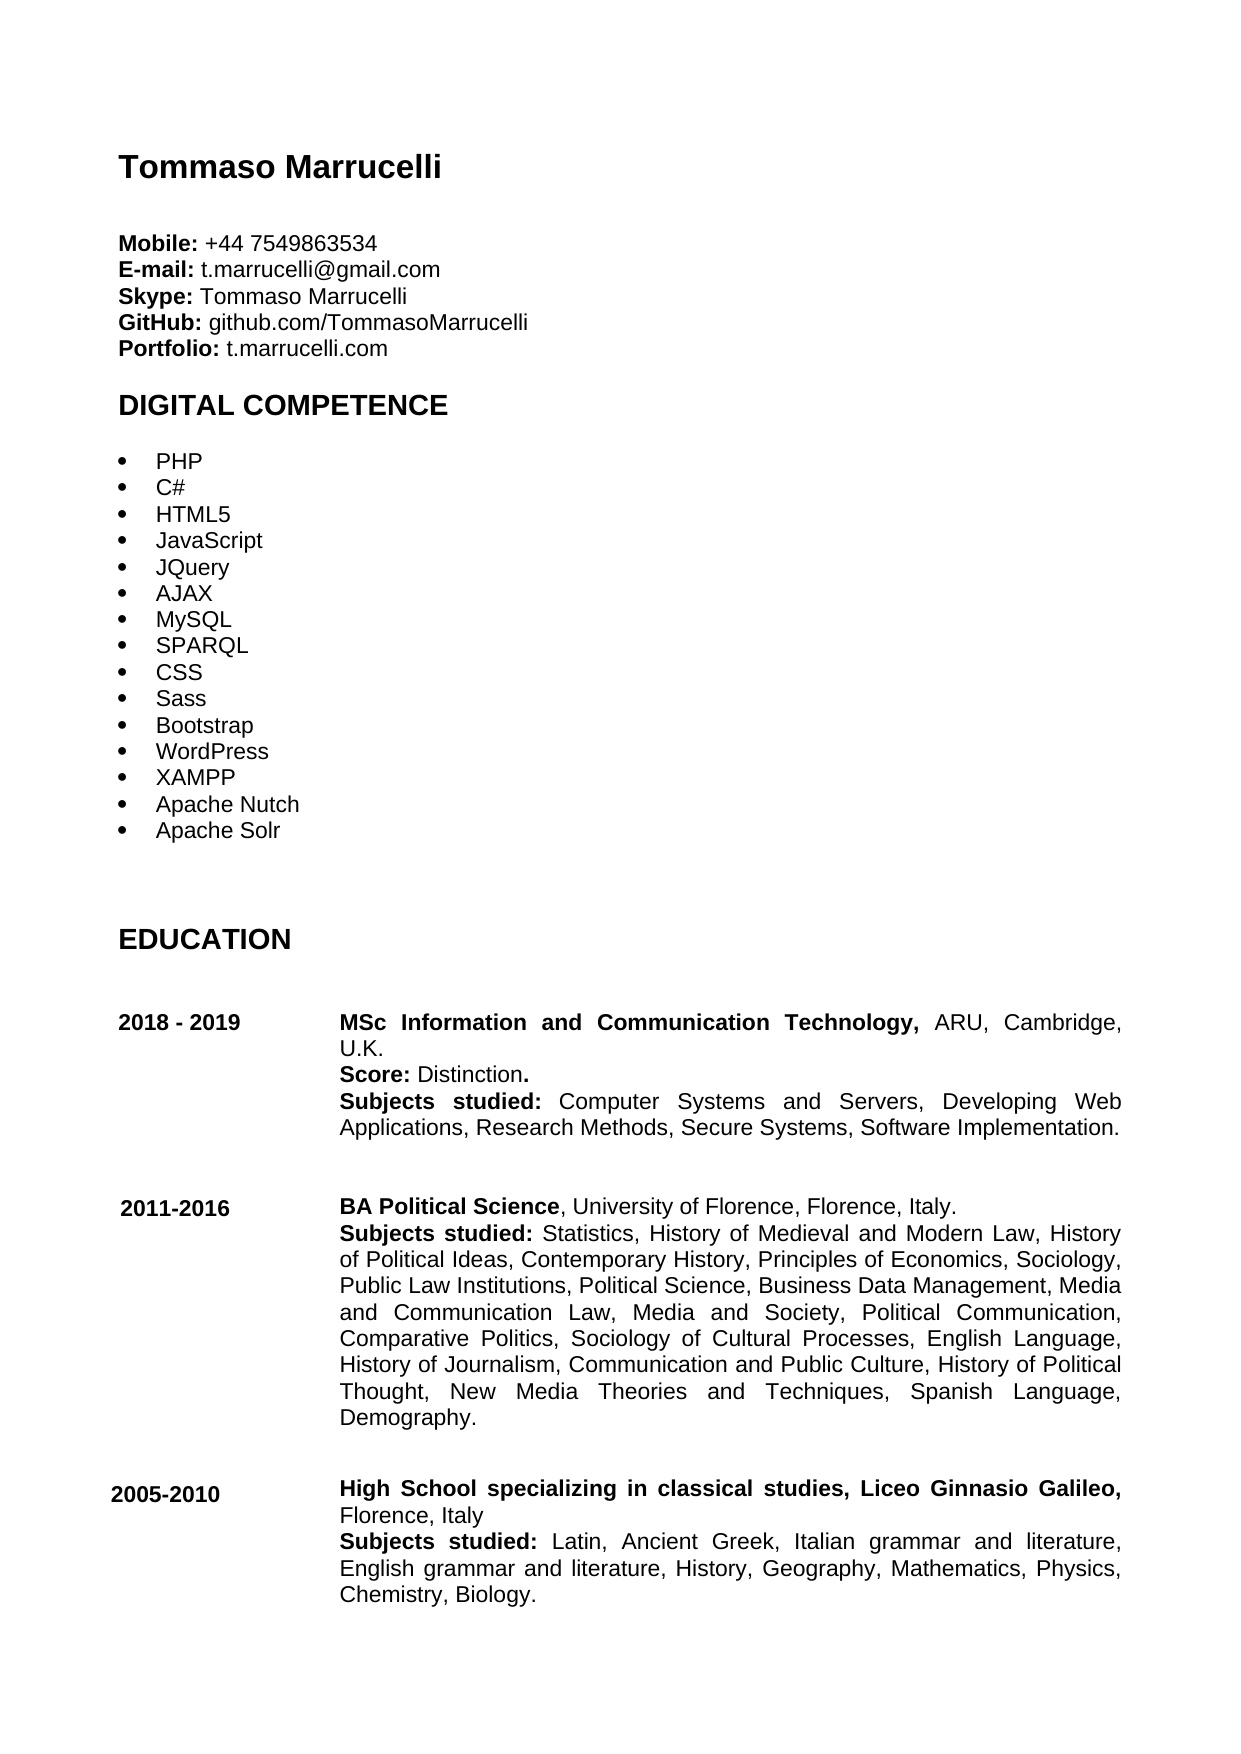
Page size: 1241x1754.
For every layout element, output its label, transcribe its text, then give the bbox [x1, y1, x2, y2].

list SPARQL [118, 632, 1122, 659]
list HTML5 [118, 501, 1122, 527]
text Portfolio: t.marrucelli.com [118, 335, 1122, 362]
list PHP [118, 448, 1122, 474]
text Subjects studied: Latin, Ancient Greek, Italian grammar and literature, English grammar and literature, History, Geography, Mathematics, Physics, Chemistry, Biology. [339, 1528, 1122, 1607]
text Tommaso Marrucelli [118, 148, 1122, 186]
list Sass [118, 685, 1122, 712]
text High School specializing in classical studies, Liceo Ginnasio Galileo, Florence, Italy [339, 1475, 1122, 1528]
text Score: Distinction. [118, 1061, 1122, 1088]
text E-mail: t.marrucelli@gmail.com [118, 256, 1122, 283]
text Subjects studied: Computer Systems and Servers, Developing Web Applications, Research Methods, Secure Systems, Software Implementation. [118, 1088, 1122, 1140]
text BA Political Science, University of Florence, Florence, Italy. [339, 1193, 1122, 1219]
list XAMPP [118, 764, 1122, 791]
text Mobile: +44 7549863534 [118, 230, 1122, 256]
text 2018 - 2019 MSc Information and Communication Technology, ARU, Cambridge, U.K. [118, 1009, 1122, 1061]
list C# [118, 474, 1122, 501]
text GitHub: github.com/TommasoMarrucelli [118, 309, 1122, 335]
text DIGITAL COMPETENCE [118, 388, 1122, 422]
list JavaScript [118, 527, 1122, 553]
text Skype: Tommaso Marrucelli [118, 283, 1122, 309]
list Apache Solr [118, 817, 1122, 843]
list Bootstrap [118, 712, 1122, 738]
list JQuery [118, 553, 1122, 580]
text Subjects studied: Statistics, History of Medieval and Modern Law, History of Political Ideas, Contemporary History, Principles of Economics, Sociology, Public Law Institutions, Political Science, Business Data Management, Media and Communication Law, Media and Society, Political Communication, Comparative Politics, Sociology of Cultural Processes, English Language, History of Journalism, Communication and Public Culture, History of Political Thought, New Media Theories and Techniques, Spanish Language, Demography. [339, 1219, 1122, 1430]
list MySQL [118, 606, 1122, 632]
list CSS [118, 659, 1122, 685]
list AJAX [118, 580, 1122, 606]
list Apache Nutch [118, 791, 1122, 817]
list WordPress [118, 738, 1122, 764]
text EDUCATION [118, 922, 1122, 956]
